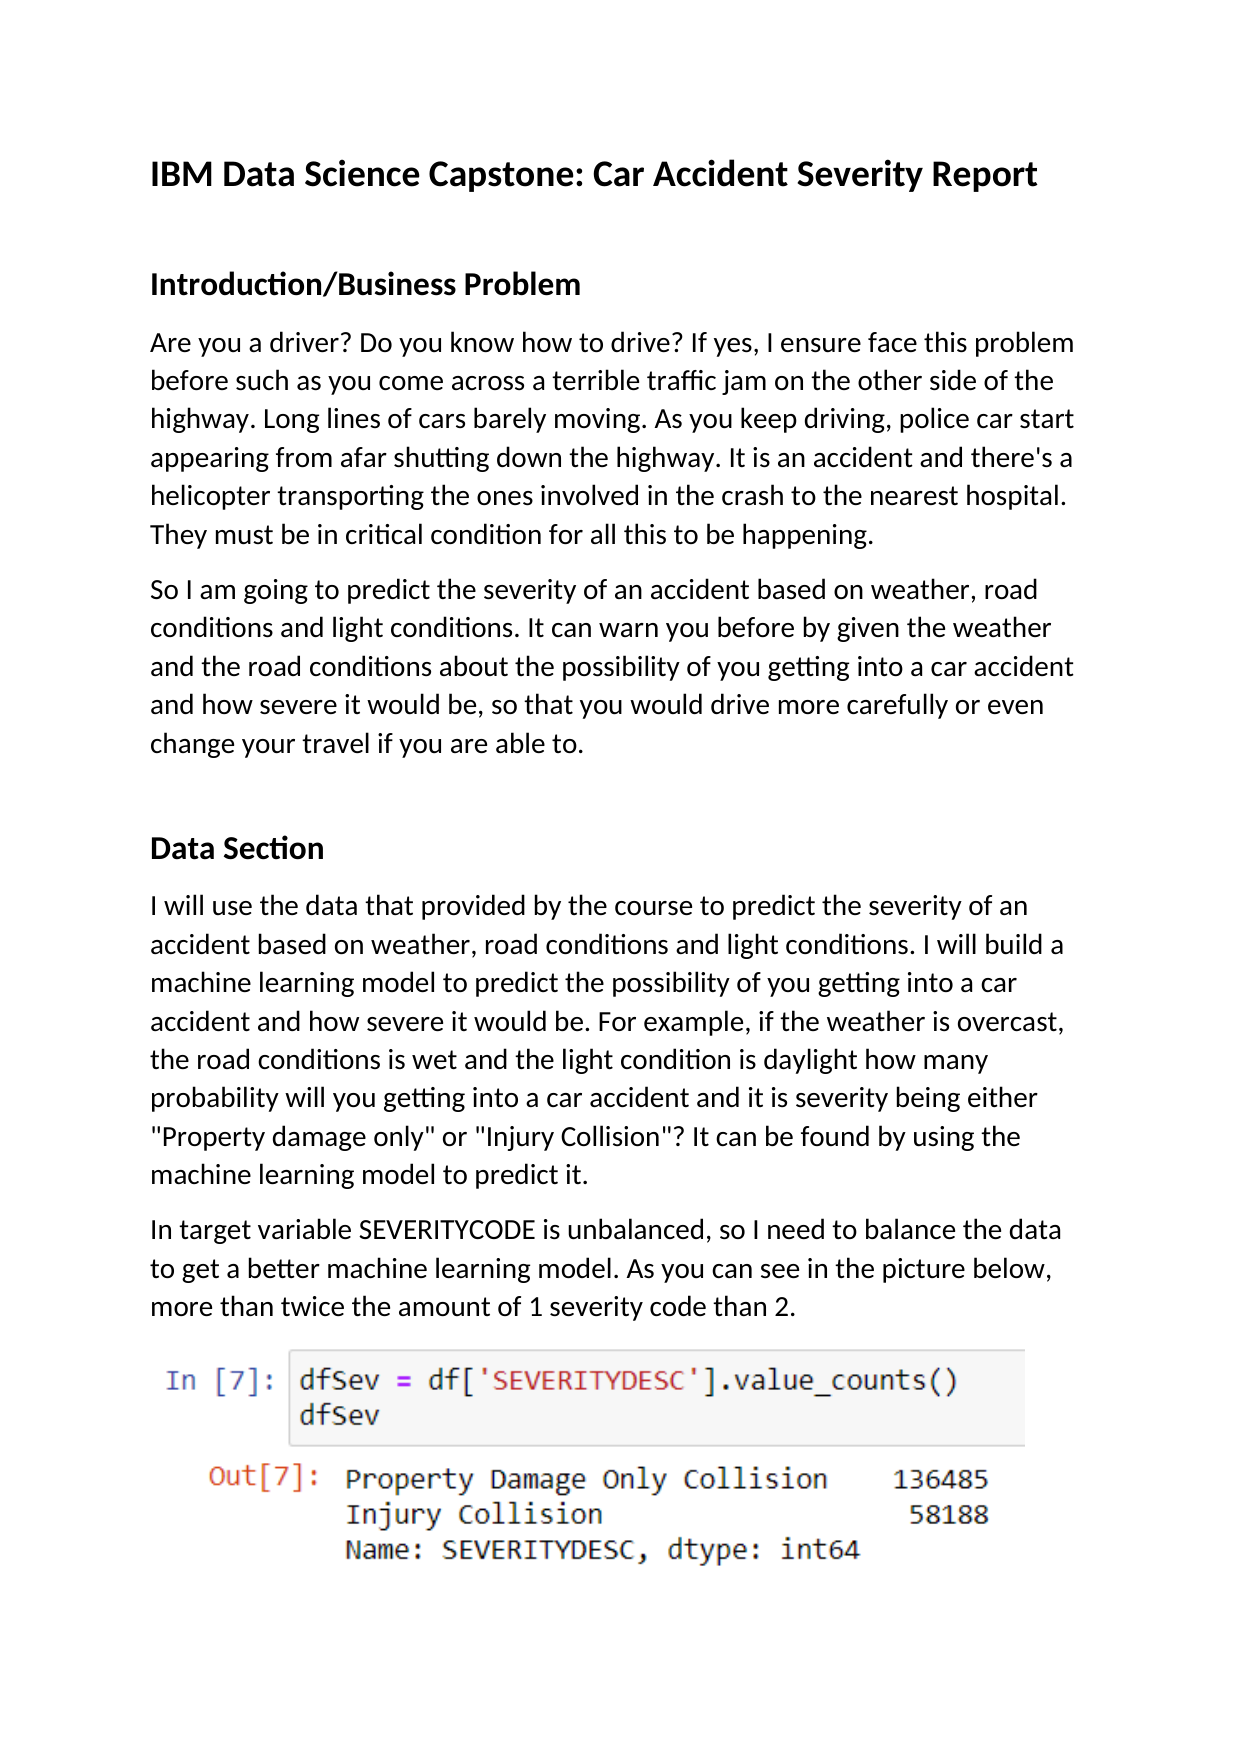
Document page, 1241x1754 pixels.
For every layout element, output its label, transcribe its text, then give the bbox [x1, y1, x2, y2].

text IBM Data Science Capstone: Car Accident Severity Report [150, 150, 1090, 196]
text I will use the data that provided by the course to predict the severity of an accident based on weather, road conditions and light conditions. I will build a machine learning model to predict the possibility of you getting into a car accident and how severe it would be. For example, if the weather is overcast, the road conditions is wet and the light condition is daylight how many probability will you getting into a car accident and it is severity being either "Property damage only" or "Injury Collision"? It can be found by using the machine learning model to predict it. [150, 887, 1090, 1192]
text In target variable SEVERITYCODE is unbalanced, so I need to balance the data to get a better machine learning model. As you can see in the picture below, more than twice the amount of 1 severity code than 2. [150, 1211, 1090, 1324]
text Are you a driver? Do you know how to drive? If yes, I ensure face this problem before such as you come across a terrible traffic jam on the other side of the highway. Long lines of cars barely moving. As you keep driving, police car start appearing from afar shutting down the highway. It is an accident and there's a helicopter transporting the ones involved in the crash to the nearest hospital. They must be in critical condition for all this to be happening. [150, 324, 1090, 551]
text Introduction/Business Problem [150, 263, 1090, 304]
picture [150, 1343, 1025, 1576]
text Data Section [150, 827, 1090, 867]
text So I am going to predict the severity of an accident based on weather, road conditions and light conditions. It can warn you before by given the weather and the road conditions about the possibility of you getting into a car accident and how severe it would be, so that you would drive more carefully or even change your travel if you are able to. [150, 571, 1090, 760]
